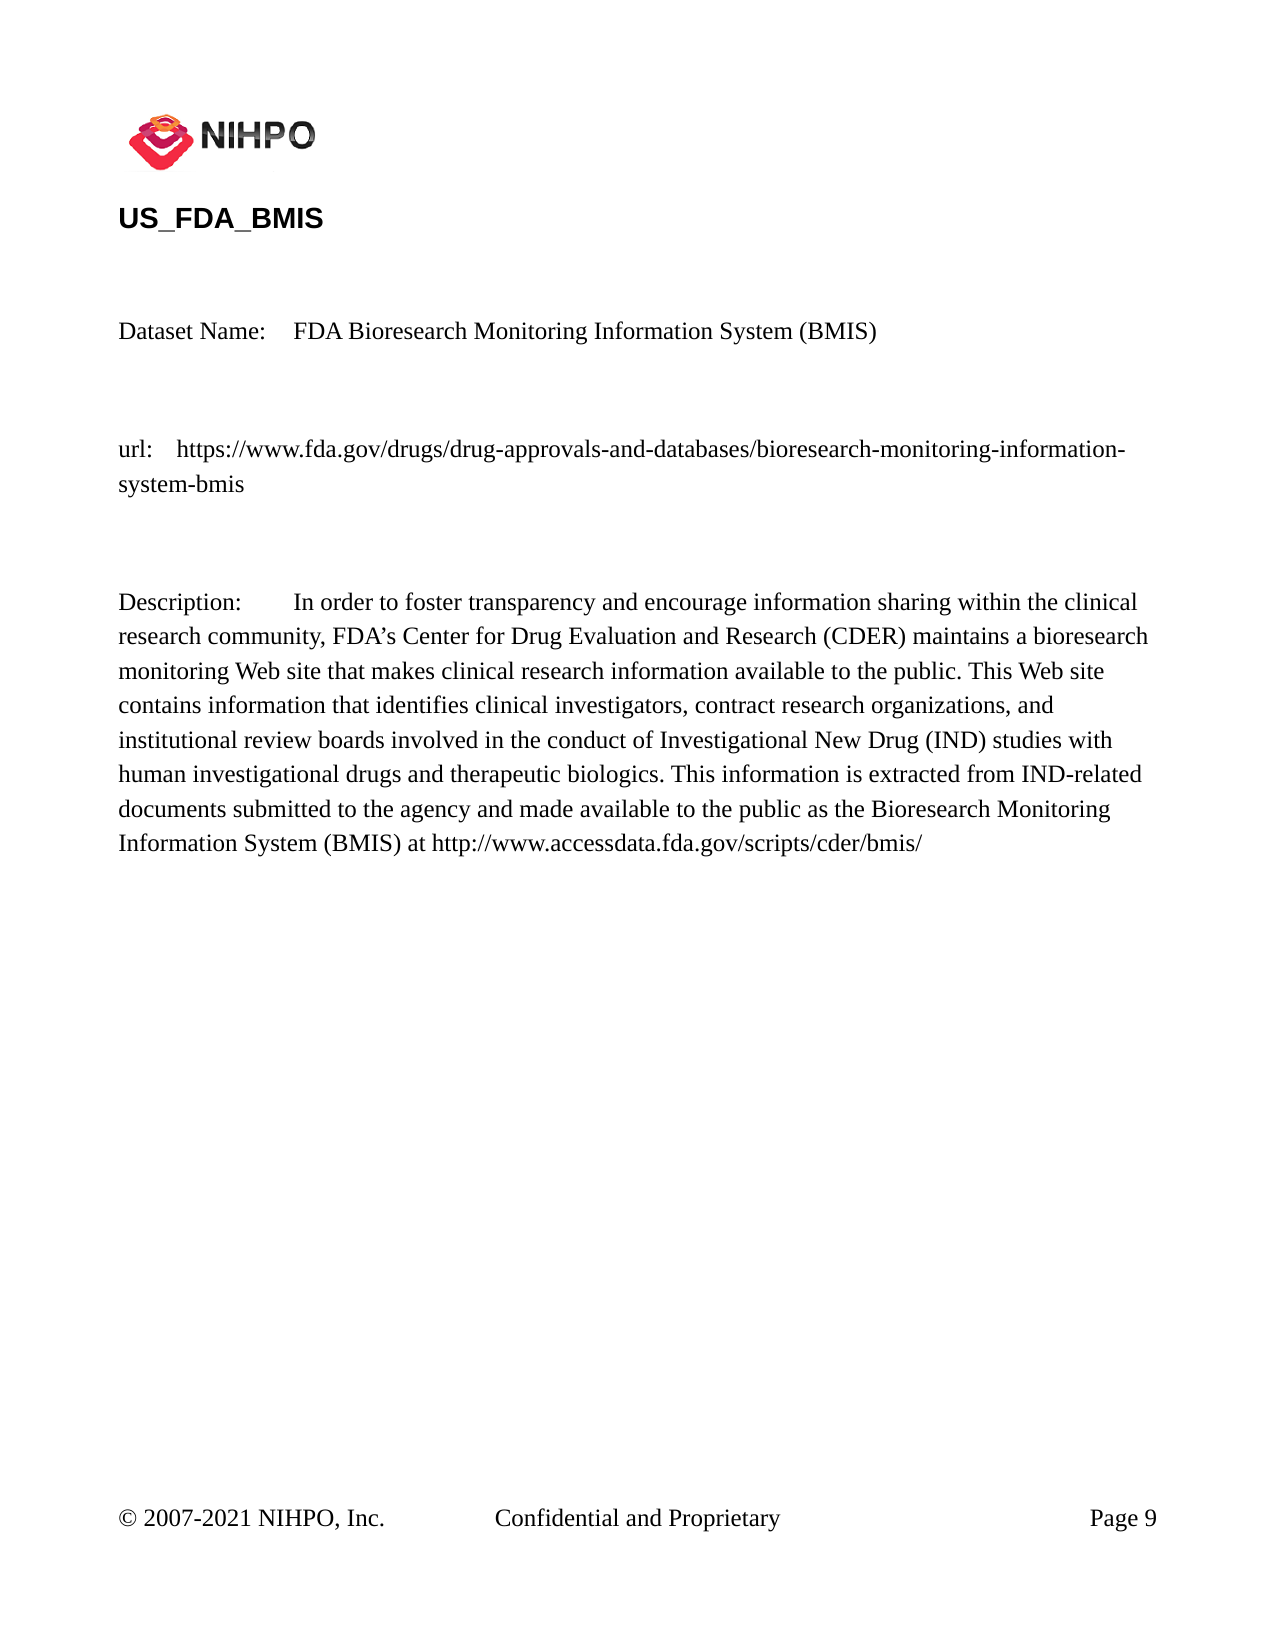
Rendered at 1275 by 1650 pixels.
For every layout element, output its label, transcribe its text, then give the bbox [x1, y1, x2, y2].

text url: https://www.fda.gov/drugs/drug-approvals-and-databases/bioresearch-monitoring-information-system-bmis [118, 365, 1157, 498]
text Description: In order to foster transparency and encourage information sharing within the clinical research community, FDA’s Center for Drug Evaluation and Research (CDER) maintains a bioresearch monitoring Web site that makes clinical research information available to the public. This Web site contains information that identifies clinical investigators, contract research organizations, and institutional review boards involved in the conduct of Investigational New Drug (IND) studies with human investigational drugs and therapeutic biologics. This information is extracted from IND-related documents submitted to the agency and made available to the public as the Bioresearch Monitoring Information System (BMIS) at http://www.accessdata.fda.gov/scripts/cder/bmis/ [118, 518, 1157, 857]
text Dataset Name: FDA Bioresearch Monitoring Information System (BMIS) [118, 247, 1157, 345]
subtitle US_FDA_BMIS [118, 201, 1157, 235]
picture [123, 111, 316, 172]
